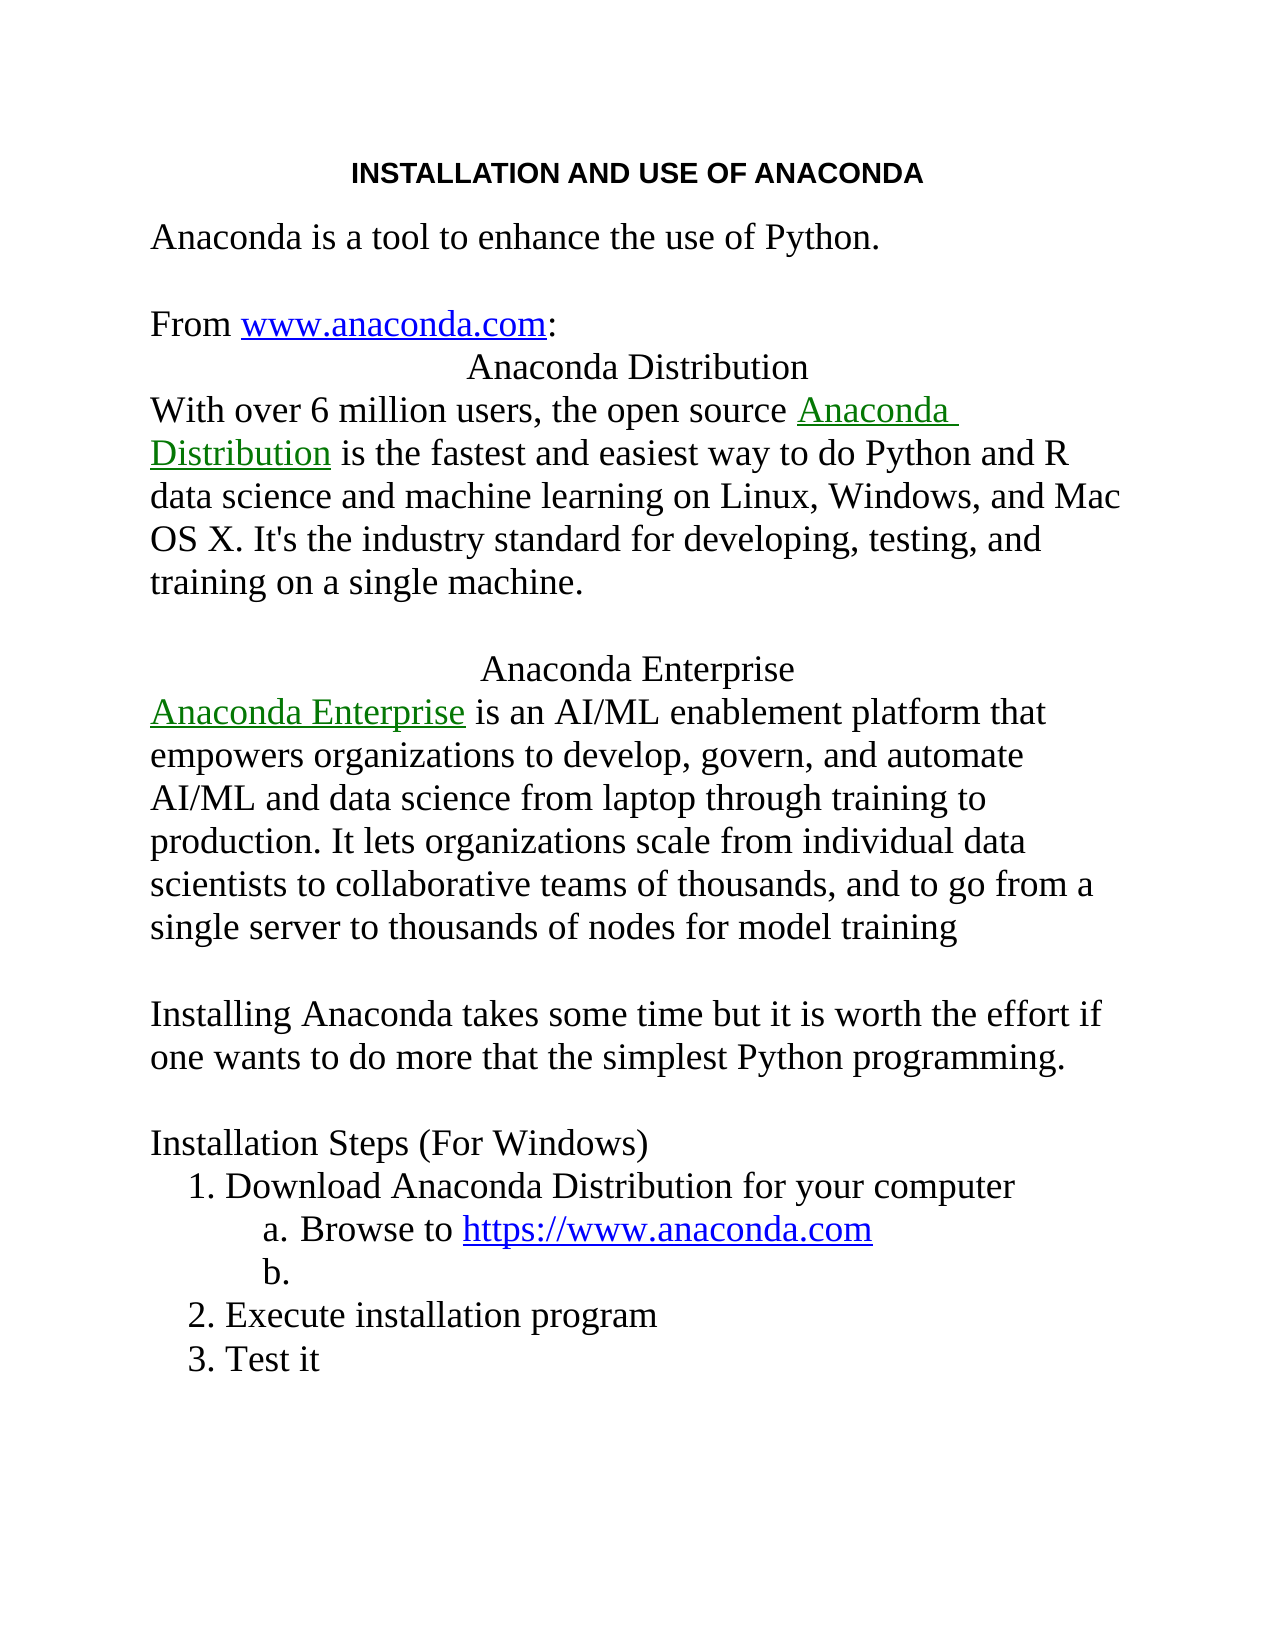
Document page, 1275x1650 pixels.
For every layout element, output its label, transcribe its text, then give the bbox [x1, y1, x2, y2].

text Installation Steps (For Windows) [150, 1120, 1125, 1163]
text From www.anaconda.com: [150, 301, 1125, 344]
list Test it [187, 1336, 1125, 1379]
text Anaconda Enterprise is an AI/ML enablement platform that empowers organizations to develop, govern, and automate AI/ML and data science from laptop through training to production. It lets organizations scale from individual data scientists to collaborative teams of thousands, and to go from a single server to thousands of nodes for model training [150, 689, 1125, 948]
text Anaconda Enterprise [150, 646, 1125, 689]
text With over 6 million users, the open source Anaconda Distribution is the fastest and easiest way to do Python and R data science and machine learning on Linux, Windows, and Mac OS X. It's the industry standard for developing, testing, and training on a single machine. [150, 387, 1125, 603]
list Execute installation program [187, 1293, 1125, 1336]
text Installing Anaconda takes some time but it is worth the effort if one wants to do more that the simplest Python programming. [150, 991, 1125, 1077]
list Browse to https://www.anaconda.com [262, 1207, 1125, 1250]
list Download Anaconda Distribution for your computer [187, 1163, 1125, 1207]
title Installation and Use of Anaconda [150, 156, 1125, 190]
text Anaconda Distribution [150, 344, 1125, 387]
text Anaconda is a tool to enhance the use of Python. [150, 215, 1125, 258]
